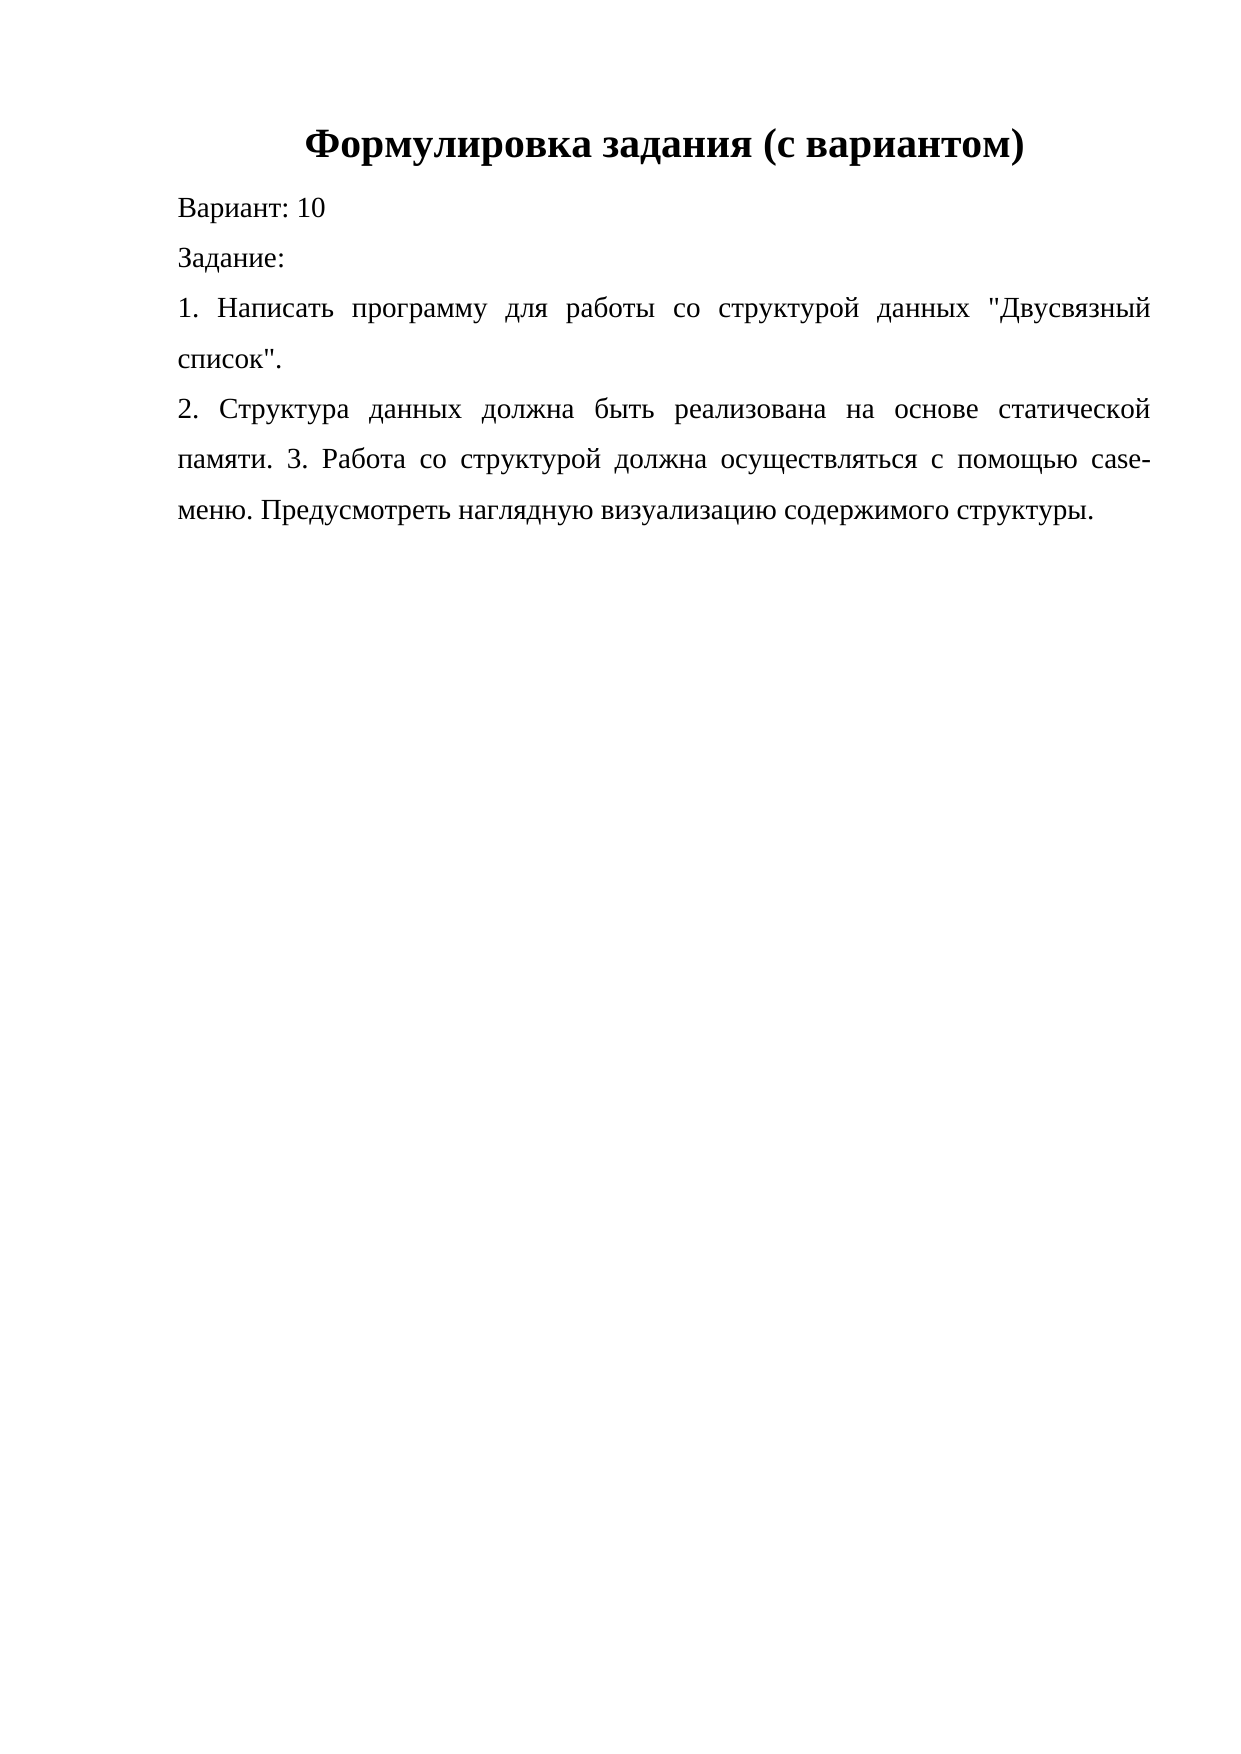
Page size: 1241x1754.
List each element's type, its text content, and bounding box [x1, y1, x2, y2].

text 1. Написать программу для работы со структурой данных "Двусвязный список". [177, 291, 1152, 374]
text Вариант: 10 [177, 190, 1152, 223]
text 2. Структура данных должна быть реализована на основе статической памяти. 3. Работа со структурой должна осуществляться с помощью саѕе-меню. Предусмотреть наглядную визуализацию содержимого структуры. [177, 391, 1152, 525]
text Задание: [177, 240, 1152, 274]
text Формулировка задания (с вариантом) [177, 118, 1152, 166]
